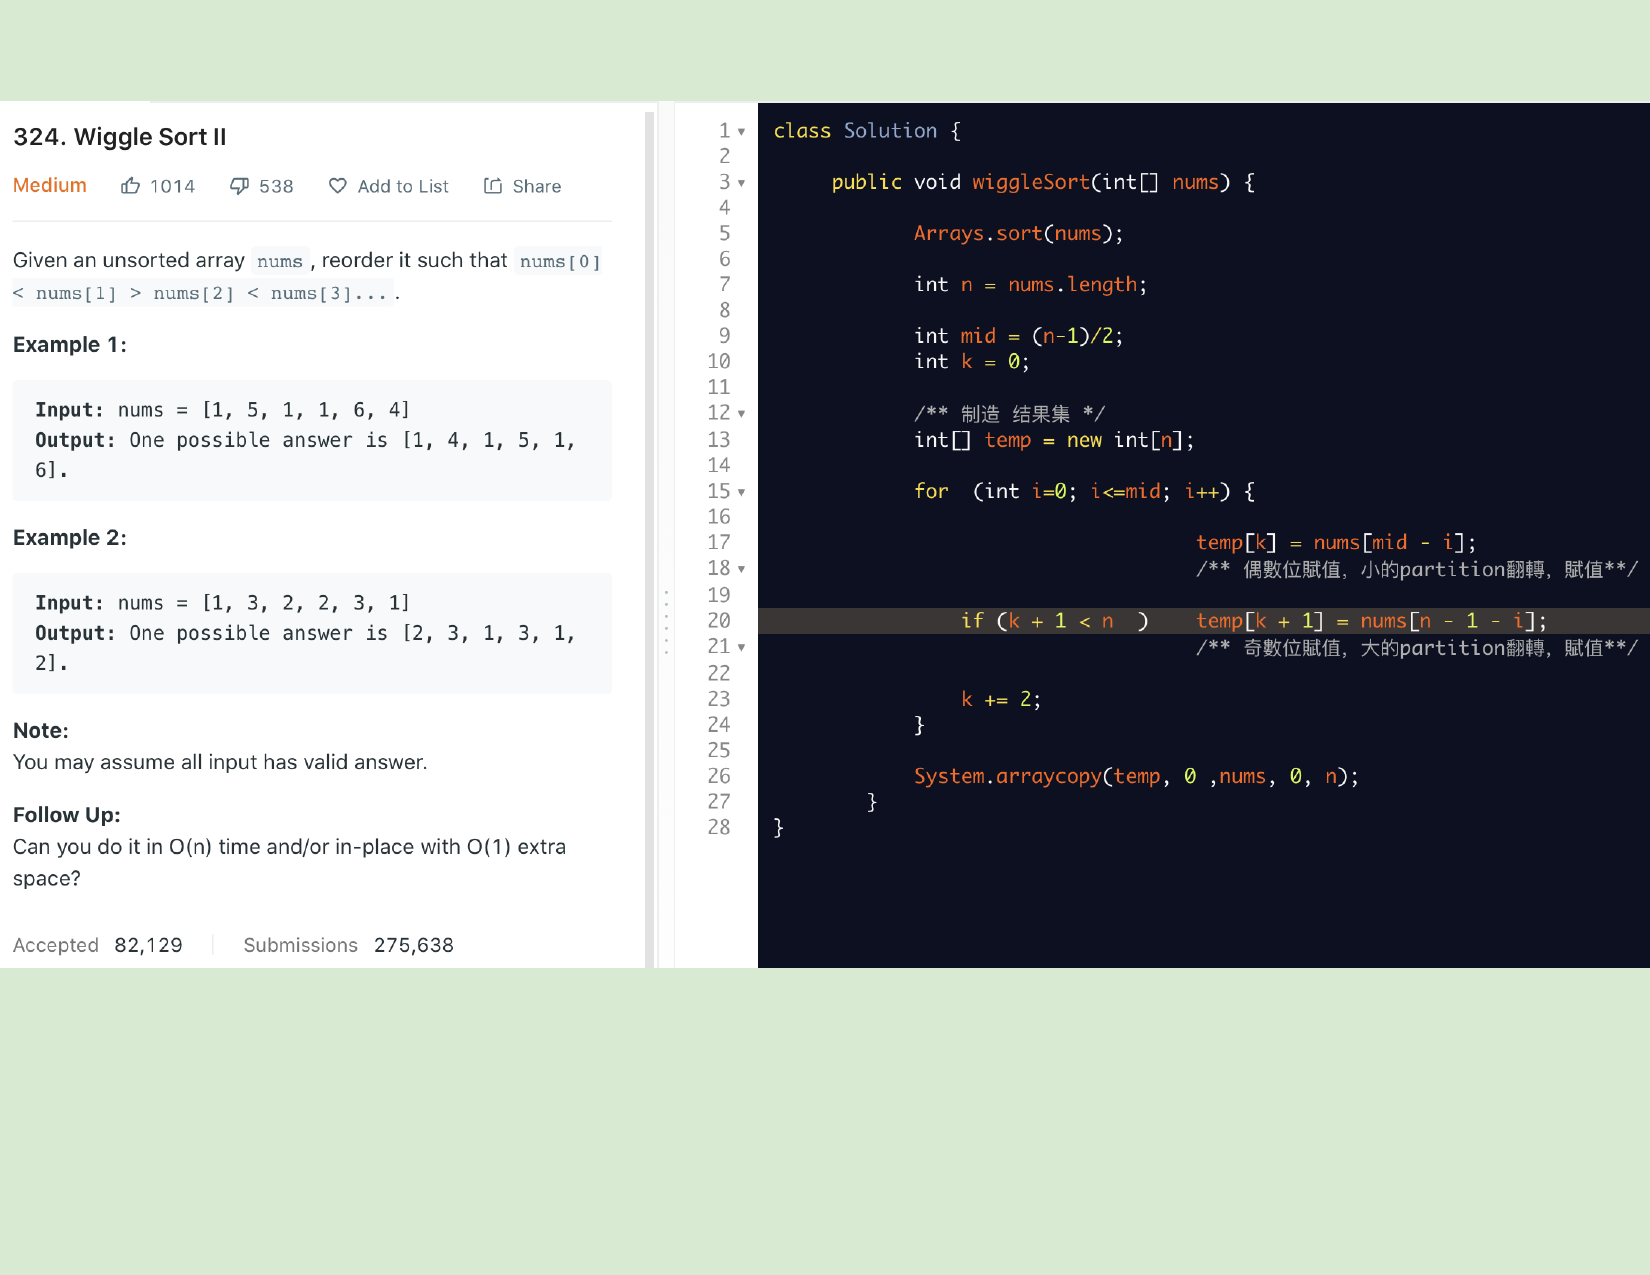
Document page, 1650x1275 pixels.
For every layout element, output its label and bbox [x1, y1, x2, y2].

picture [0, 101, 1650, 968]
